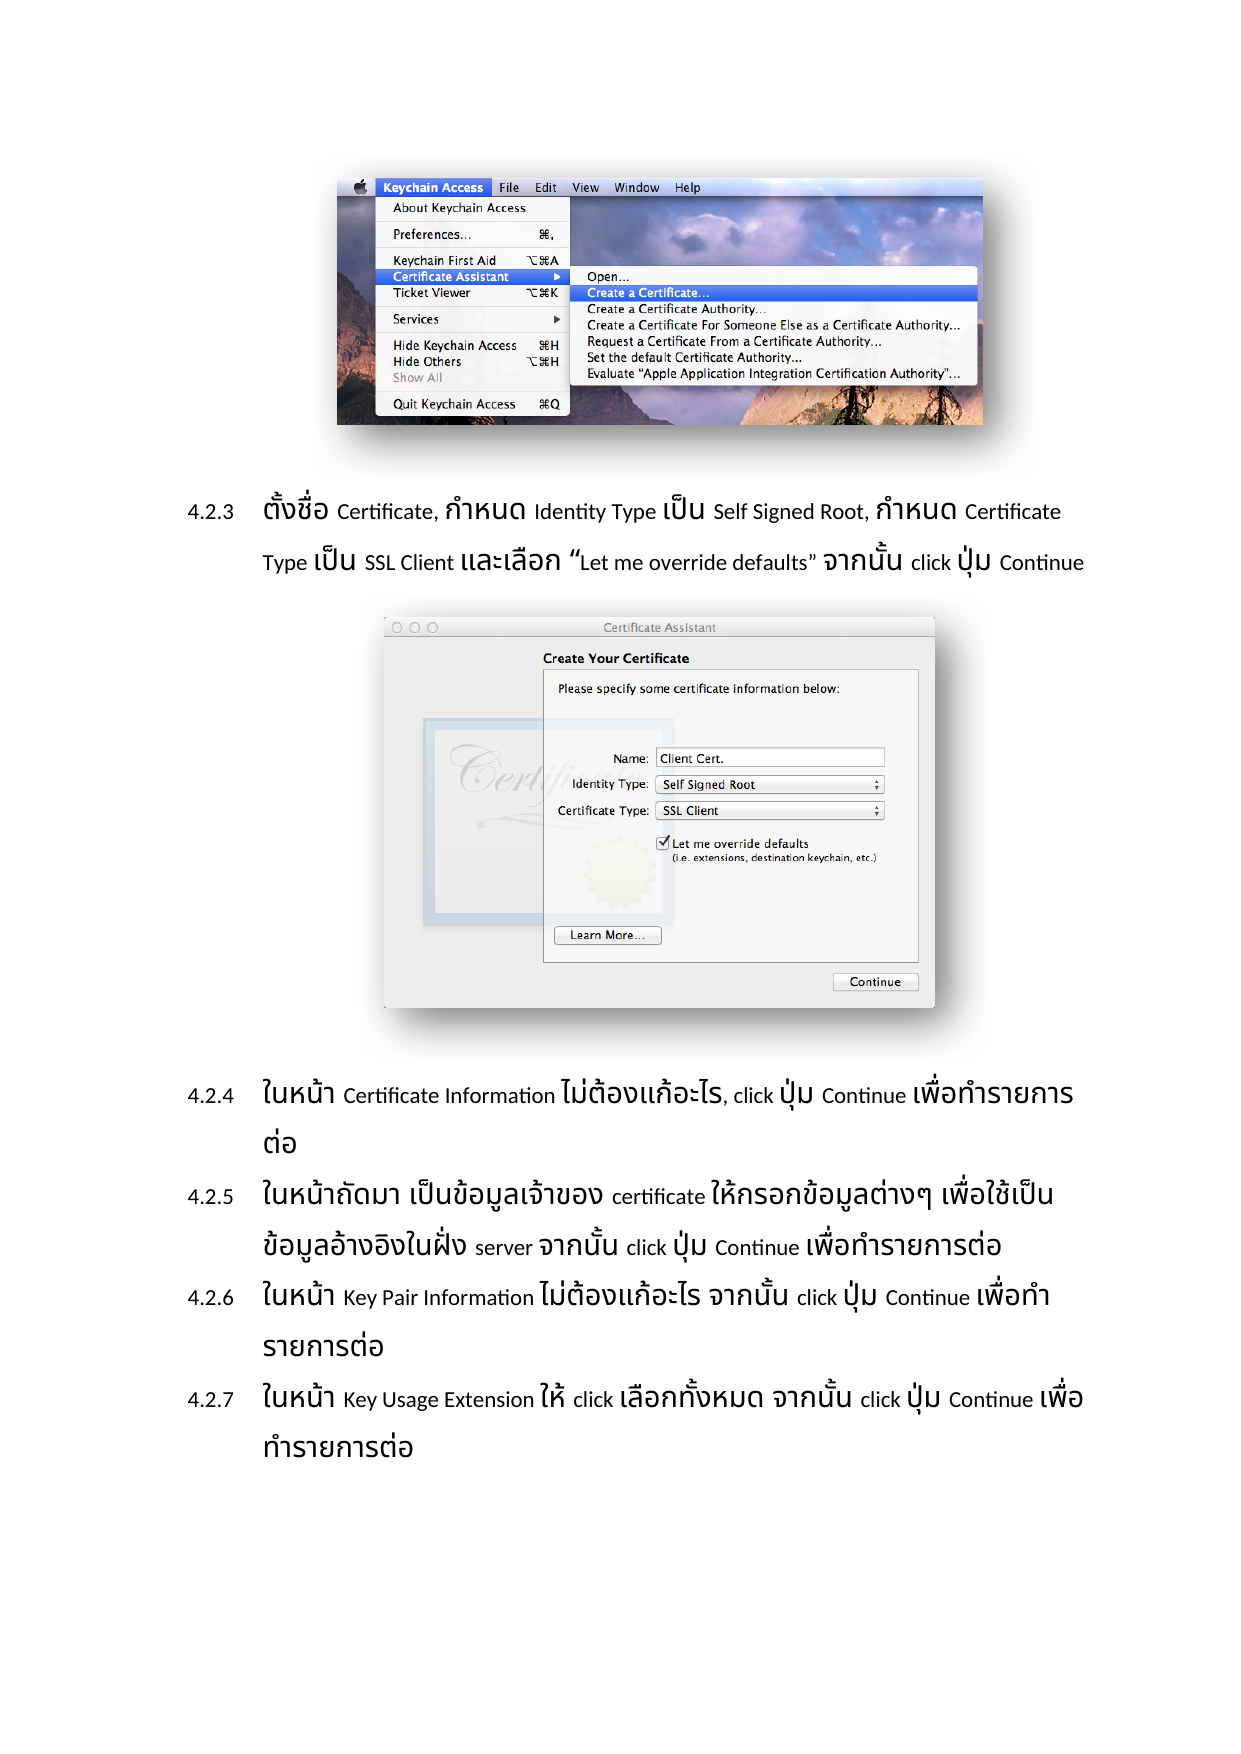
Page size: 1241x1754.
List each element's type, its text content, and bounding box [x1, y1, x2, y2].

list ในหน้าถัดมา เป็นข้อมูลเจ้าของ certificate ให้กรอกข้อมูลต่างๆ เพื่อใช้เป็นข้อมูลอ้างอิงในฝั่ง server จากนั้น click ปุ่ม Continue เพื่อทำรายการต่อ [187, 1174, 1090, 1268]
list ในหน้า Certificate Information ไม่ต้องแก้อะไร, click ปุ่ม Continue เพื่อทำรายการต่อ [187, 1072, 1090, 1167]
list ในหน้า Key Usage Extension ให้ click เลือกทั้งหมด จากนั้น click ปุ่ม Continue เพื่อทำรายการต่อ [187, 1376, 1090, 1471]
picture [337, 178, 983, 425]
list ในหน้า Key Pair Information ไม่ต้องแก้อะไร จากนั้น click ปุ่ม Continue เพื่อทำรายการต่อ [187, 1275, 1090, 1369]
list ตั้งชื่อ Certificate, กำหนด Identity Type เป็น Self Signed Root, กำหนด Certificate Type เป็น SSL Client และเลือก “Let me override defaults” จากนั้น click ปุ่ม Continue [187, 489, 1090, 583]
picture [384, 617, 935, 1008]
